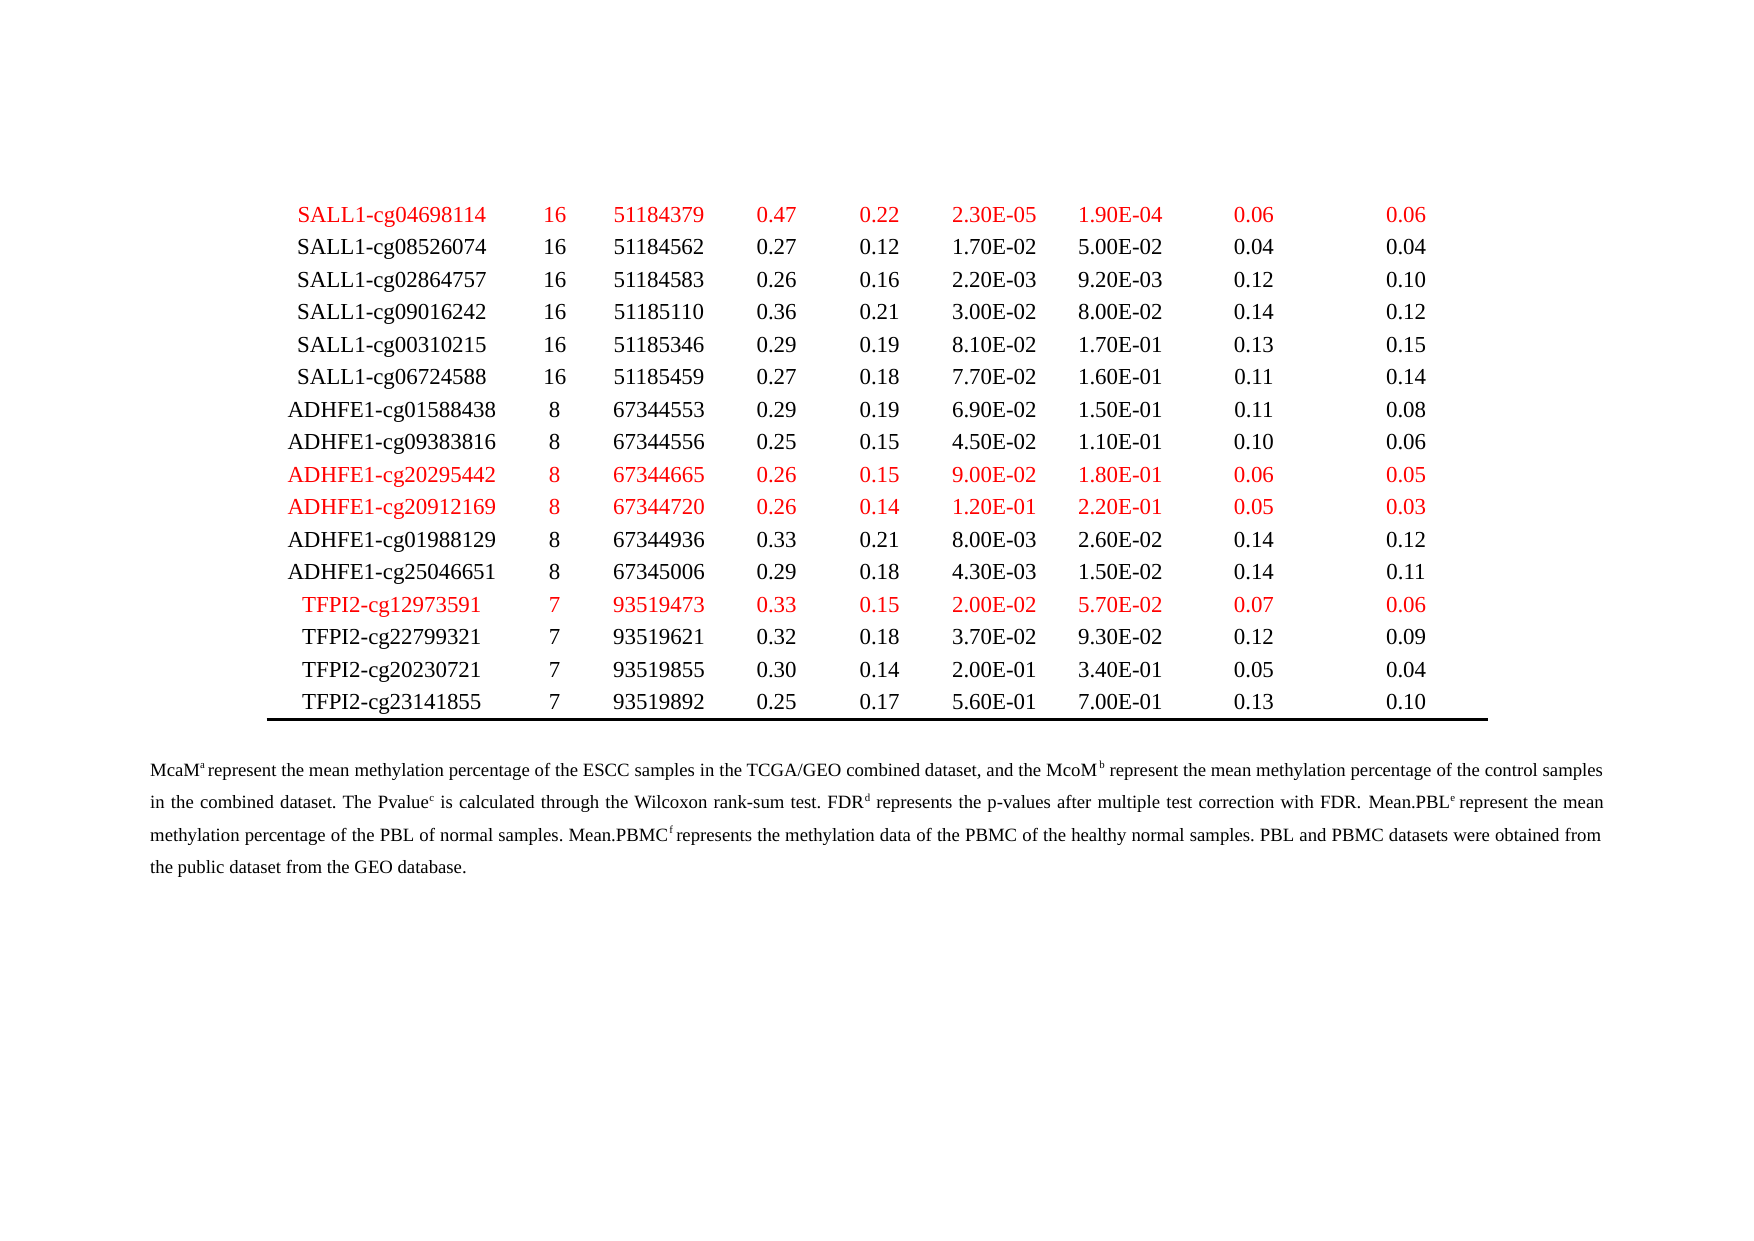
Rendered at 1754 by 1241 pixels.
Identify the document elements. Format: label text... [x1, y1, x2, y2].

table_cell 0.11 [1324, 555, 1487, 588]
table_cell 0.04 [1324, 230, 1487, 263]
table_cell 1.10E-01 [1057, 425, 1183, 458]
table_cell 1.90E-04 [1057, 198, 1183, 230]
table_cell 0.12 [1324, 295, 1487, 328]
table_cell 51184562 [592, 230, 725, 263]
table_cell 0.12 [1183, 620, 1324, 653]
table_cell 0.14 [828, 490, 931, 523]
table_cell 67344556 [592, 425, 725, 458]
table_cell SALL1-cg00310215 [267, 328, 517, 360]
table_cell 8 [517, 555, 592, 588]
table_cell 0.05 [1183, 653, 1324, 685]
table_cell ADHFE1-cg01988129 [267, 523, 517, 555]
table_cell 7 [517, 685, 592, 718]
table_cell 0.25 [725, 425, 828, 458]
table_cell 0.30 [725, 653, 828, 685]
table_cell 16 [517, 295, 592, 328]
table_cell 67344720 [592, 490, 725, 523]
table_cell TFPI2-cg22799321 [267, 620, 517, 653]
text McaMa represent the mean methylation percentage of the ESCC samples in the TCGA/GEO combined dataset, and the McoMb represent the mean methylation percentage of the control samples in the combined dataset. The Pvaluec is calculated through the Wilcoxon rank-sum test. FDRd represents the p-values after multiple test correction with FDR. Mean.PBLe represent the mean methylation percentage of the PBL of normal samples. Mean.PBMCf represents the methylation data of the PBMC of the healthy normal samples. PBL and PBMC datasets were obtained from the public dataset from the GEO database. [150, 753, 1604, 883]
table_cell 0.14 [1324, 360, 1487, 393]
table_cell 2.30E-05 [931, 198, 1057, 230]
table_cell TFPI2-cg12973591 [267, 588, 517, 620]
table_cell 2.00E-01 [931, 653, 1057, 685]
table_cell ADHFE1-cg09383816 [267, 425, 517, 458]
table_cell 4.50E-02 [931, 425, 1057, 458]
table_cell 0.26 [725, 490, 828, 523]
table_cell 0.33 [725, 588, 828, 620]
table_cell 0.13 [1183, 685, 1324, 718]
table_cell 0.27 [725, 230, 828, 263]
table_cell SALL1-cg04698114 [267, 198, 517, 230]
table_cell 8 [517, 425, 592, 458]
table_cell 2.20E-01 [1057, 490, 1183, 523]
table_cell 7 [517, 588, 592, 620]
table_cell 0.29 [725, 393, 828, 425]
table_cell 1.50E-01 [1057, 393, 1183, 425]
table_cell 0.06 [1324, 198, 1487, 230]
table_cell 0.12 [1183, 263, 1324, 295]
table_cell 0.29 [725, 328, 828, 360]
table_cell 0.13 [1183, 328, 1324, 360]
table_cell 0.15 [828, 458, 931, 490]
table_cell 0.26 [725, 263, 828, 295]
table_cell 0.19 [828, 328, 931, 360]
table_cell 0.15 [828, 588, 931, 620]
table_cell 0.21 [828, 295, 931, 328]
table_cell 7 [517, 620, 592, 653]
table_cell 0.32 [725, 620, 828, 653]
table_cell 1.50E-02 [1057, 555, 1183, 588]
table_cell 1.80E-01 [1057, 458, 1183, 490]
table_cell 8 [517, 458, 592, 490]
table_cell 0.11 [1183, 393, 1324, 425]
table_cell 0.17 [828, 685, 931, 718]
table_cell 67344665 [592, 458, 725, 490]
table_cell 93519621 [592, 620, 725, 653]
table_cell 0.25 [725, 685, 828, 718]
table_cell 0.10 [1324, 263, 1487, 295]
table_cell 67344553 [592, 393, 725, 425]
table_cell 1.60E-01 [1057, 360, 1183, 393]
table_cell 0.22 [828, 198, 931, 230]
table_cell 51185459 [592, 360, 725, 393]
table_cell 0.33 [725, 523, 828, 555]
table_cell 8 [517, 490, 592, 523]
table_cell 0.06 [1324, 588, 1487, 620]
table_cell ADHFE1-cg20295442 [267, 458, 517, 490]
table_cell 2.00E-02 [931, 588, 1057, 620]
table_cell 5.60E-01 [931, 685, 1057, 718]
table_cell 0.18 [828, 620, 931, 653]
table_cell SALL1-cg08526074 [267, 230, 517, 263]
table_cell 0.14 [1183, 523, 1324, 555]
table_cell 0.05 [1183, 490, 1324, 523]
table_cell 0.04 [1183, 230, 1324, 263]
table_cell 0.36 [725, 295, 828, 328]
table_cell 7.00E-01 [1057, 685, 1183, 718]
table_cell 3.40E-01 [1057, 653, 1183, 685]
table_cell 0.12 [828, 230, 931, 263]
table_cell 9.30E-02 [1057, 620, 1183, 653]
table_cell 0.10 [1183, 425, 1324, 458]
table_cell 0.08 [1324, 393, 1487, 425]
table_cell 7.70E-02 [931, 360, 1057, 393]
table_cell 8.10E-02 [931, 328, 1057, 360]
table_cell 0.47 [725, 198, 828, 230]
table_cell 16 [517, 198, 592, 230]
table_cell 6.90E-02 [931, 393, 1057, 425]
table_cell 0.09 [1324, 620, 1487, 653]
table_cell 16 [517, 230, 592, 263]
table_cell 51184583 [592, 263, 725, 295]
table_cell 0.15 [828, 425, 931, 458]
table_cell 8 [517, 523, 592, 555]
table_cell 1.20E-01 [931, 490, 1057, 523]
table_cell 8.00E-02 [1057, 295, 1183, 328]
table_cell SALL1-cg06724588 [267, 360, 517, 393]
table_cell 93519892 [592, 685, 725, 718]
table_cell 0.18 [828, 360, 931, 393]
table_cell 2.20E-03 [931, 263, 1057, 295]
table_cell 0.14 [1183, 555, 1324, 588]
table_cell 0.03 [1324, 490, 1487, 523]
table_cell 0.14 [828, 653, 931, 685]
table_cell 0.21 [828, 523, 931, 555]
table_cell 0.04 [1324, 653, 1487, 685]
table_cell 0.18 [828, 555, 931, 588]
table_cell SALL1-cg02864757 [267, 263, 517, 295]
table_cell 93519473 [592, 588, 725, 620]
table_cell 0.12 [1324, 523, 1487, 555]
table_cell 93519855 [592, 653, 725, 685]
table_cell 2.60E-02 [1057, 523, 1183, 555]
table_cell 0.05 [1324, 458, 1487, 490]
table_cell 9.00E-02 [931, 458, 1057, 490]
table_cell TFPI2-cg20230721 [267, 653, 517, 685]
table_cell 0.07 [1183, 588, 1324, 620]
table_cell 8 [517, 393, 592, 425]
table_cell 0.06 [1324, 425, 1487, 458]
table_cell 16 [517, 328, 592, 360]
table_cell 9.20E-03 [1057, 263, 1183, 295]
table_cell 16 [517, 263, 592, 295]
table_cell 1.70E-01 [1057, 328, 1183, 360]
table_cell SALL1-cg09016242 [267, 295, 517, 328]
table_cell 1.70E-02 [931, 230, 1057, 263]
table_cell TFPI2-cg23141855 [267, 685, 517, 718]
table_cell ADHFE1-cg20912169 [267, 490, 517, 523]
table_cell 67345006 [592, 555, 725, 588]
table_cell 4.30E-03 [931, 555, 1057, 588]
table_cell 51185346 [592, 328, 725, 360]
table_cell ADHFE1-cg25046651 [267, 555, 517, 588]
table_cell 0.19 [828, 393, 931, 425]
table_cell 51185110 [592, 295, 725, 328]
table_cell 0.16 [828, 263, 931, 295]
table_cell 3.70E-02 [931, 620, 1057, 653]
table_cell 0.26 [725, 458, 828, 490]
table_cell 0.27 [725, 360, 828, 393]
table_cell 5.70E-02 [1057, 588, 1183, 620]
table_cell 0.06 [1183, 198, 1324, 230]
table_cell 0.06 [1183, 458, 1324, 490]
table_cell 8.00E-03 [931, 523, 1057, 555]
table_cell 16 [517, 360, 592, 393]
table_cell 0.29 [725, 555, 828, 588]
table_cell 7 [517, 653, 592, 685]
table_cell 0.11 [1183, 360, 1324, 393]
table_cell 3.00E-02 [931, 295, 1057, 328]
table_cell 5.00E-02 [1057, 230, 1183, 263]
table_cell 51184379 [592, 198, 725, 230]
table_cell ADHFE1-cg01588438 [267, 393, 517, 425]
table_cell 0.15 [1324, 328, 1487, 360]
table_cell 0.14 [1183, 295, 1324, 328]
table_cell 0.10 [1324, 685, 1487, 718]
table_cell 67344936 [592, 523, 725, 555]
